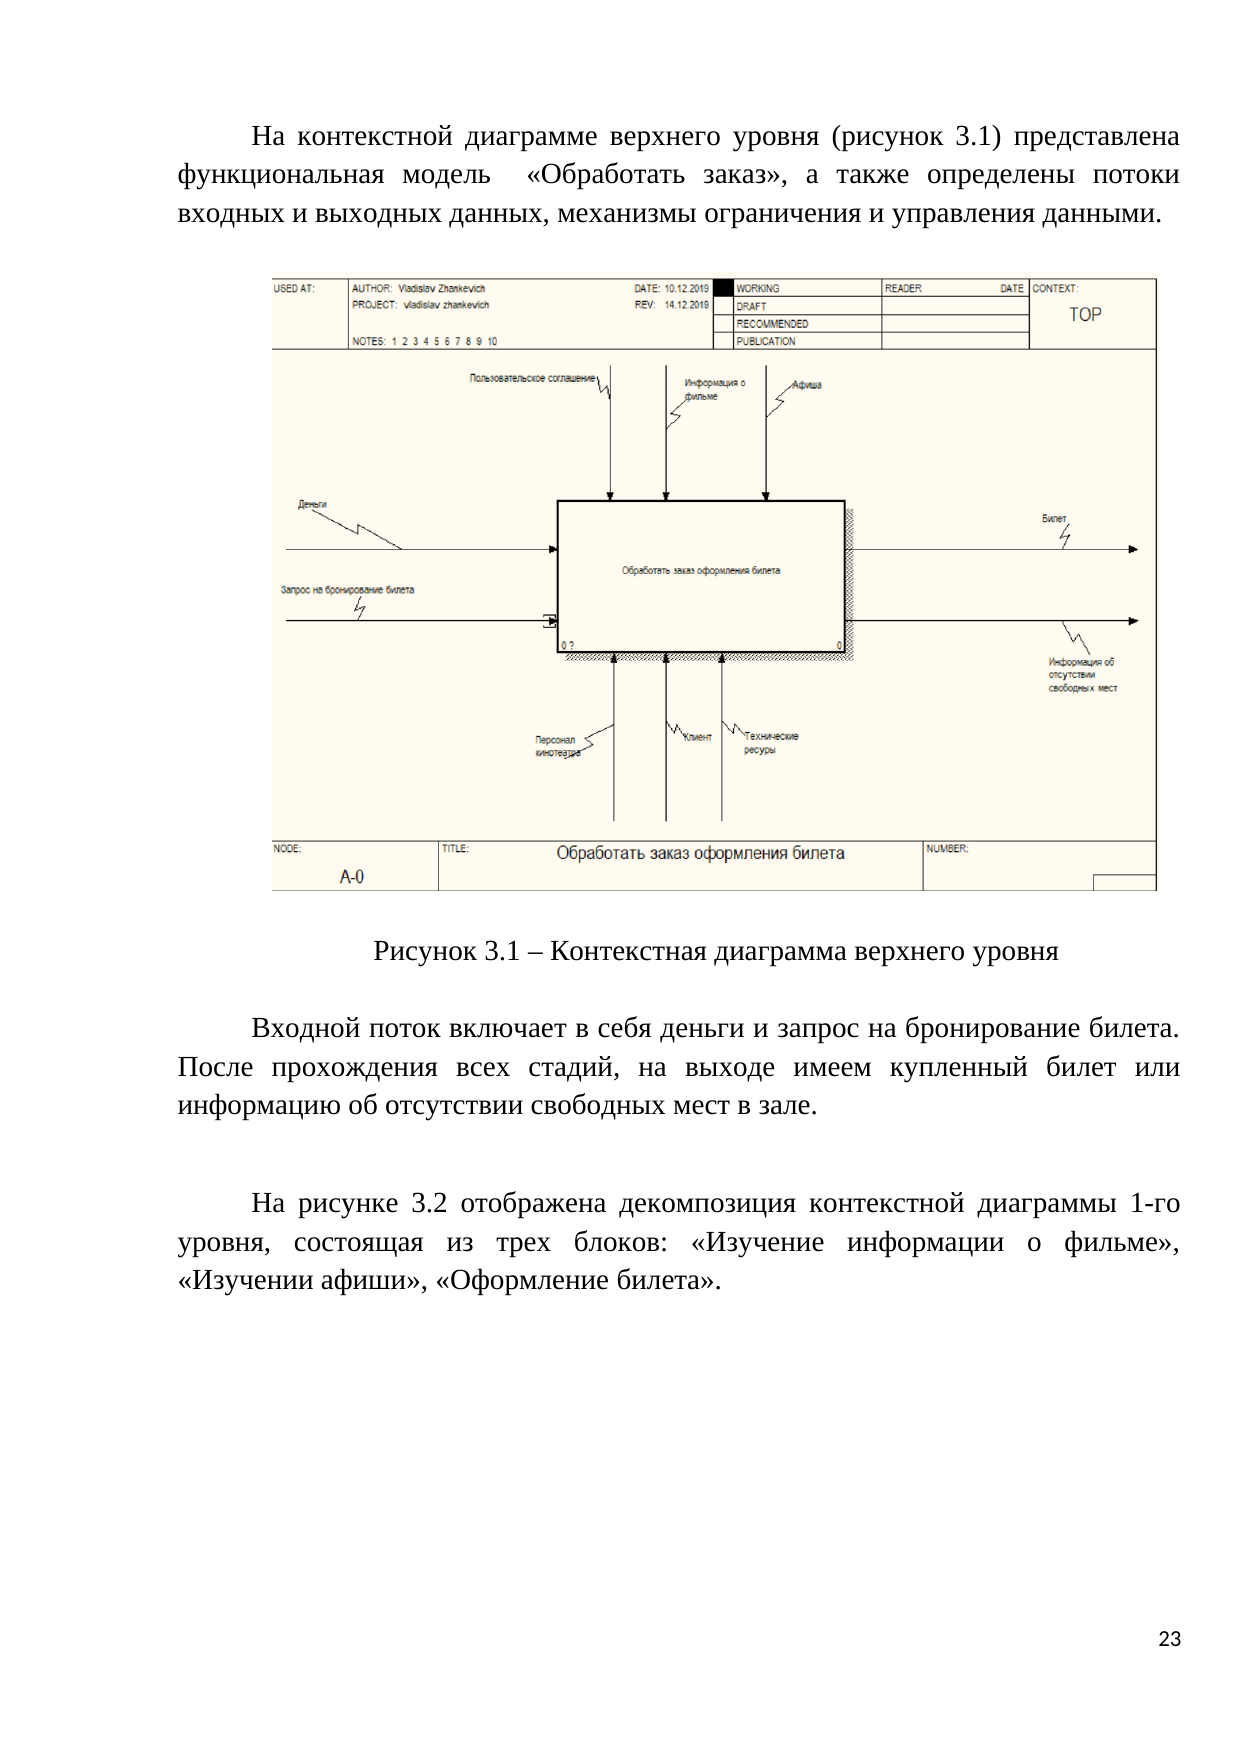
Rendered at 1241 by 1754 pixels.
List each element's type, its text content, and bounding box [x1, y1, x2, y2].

picture [272, 272, 1161, 891]
text На рисунке 3.2 отображена декомпозиция контекстной диаграммы 1-го уровня, состоящая из трех блоков: «Изучение информации о фильме», «Изучении афиши», «Оформление билета». [177, 1185, 1181, 1296]
text На контекстной диаграмме верхнего уровня (рисунок 3.1) представлена функциональная модель «Обработать заказ», а также определены потоки входных и выходных данных, механизмы ограничения и управления данными. [177, 118, 1181, 229]
text Входной поток включает в себя деньги и запрос на бронирование билета. После прохождения всех стадий, на выходе имеем купленный билет или информацию об отсутствии свободных мест в зале. [177, 1010, 1181, 1121]
text Рисунок 3.1 – Контекстная диаграмма верхнего уровня [177, 933, 1181, 967]
